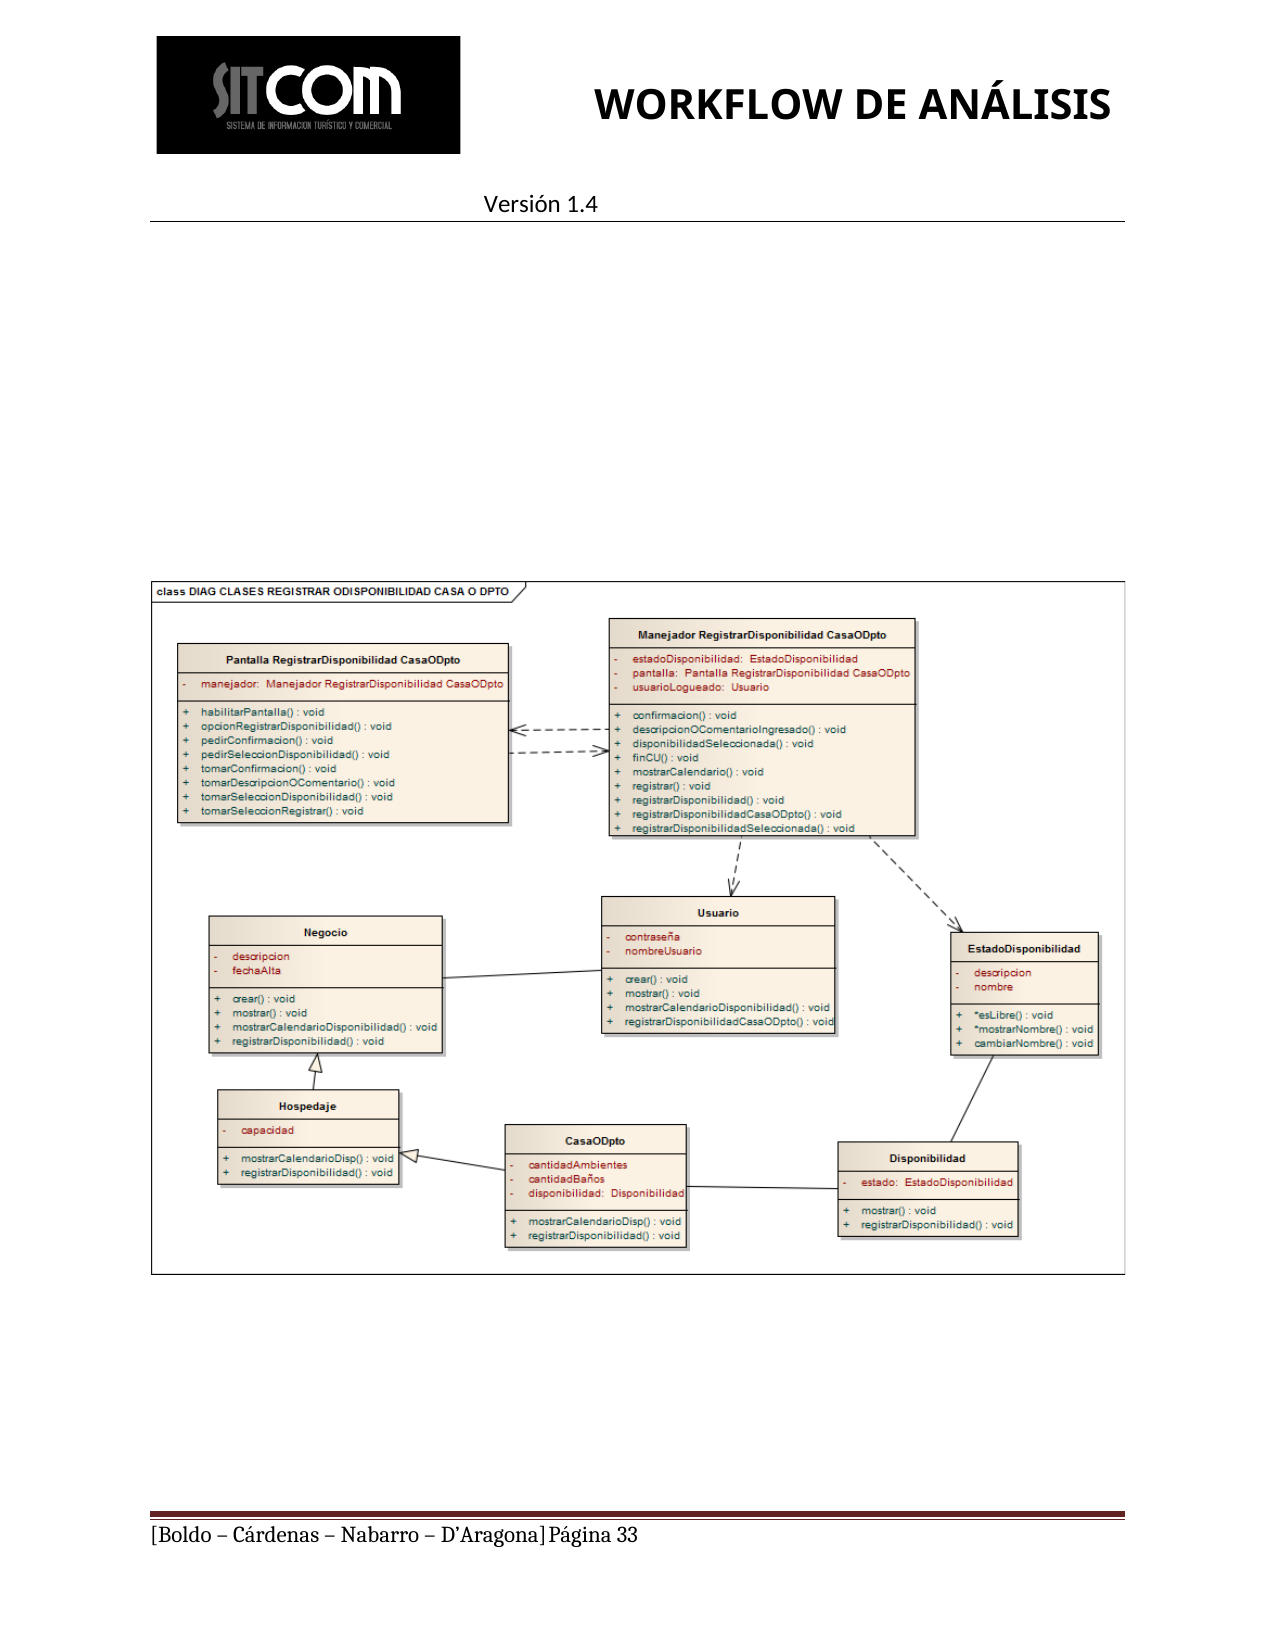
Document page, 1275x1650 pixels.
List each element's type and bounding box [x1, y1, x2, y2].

picture [156, 36, 461, 154]
picture [150, 580, 1125, 1275]
